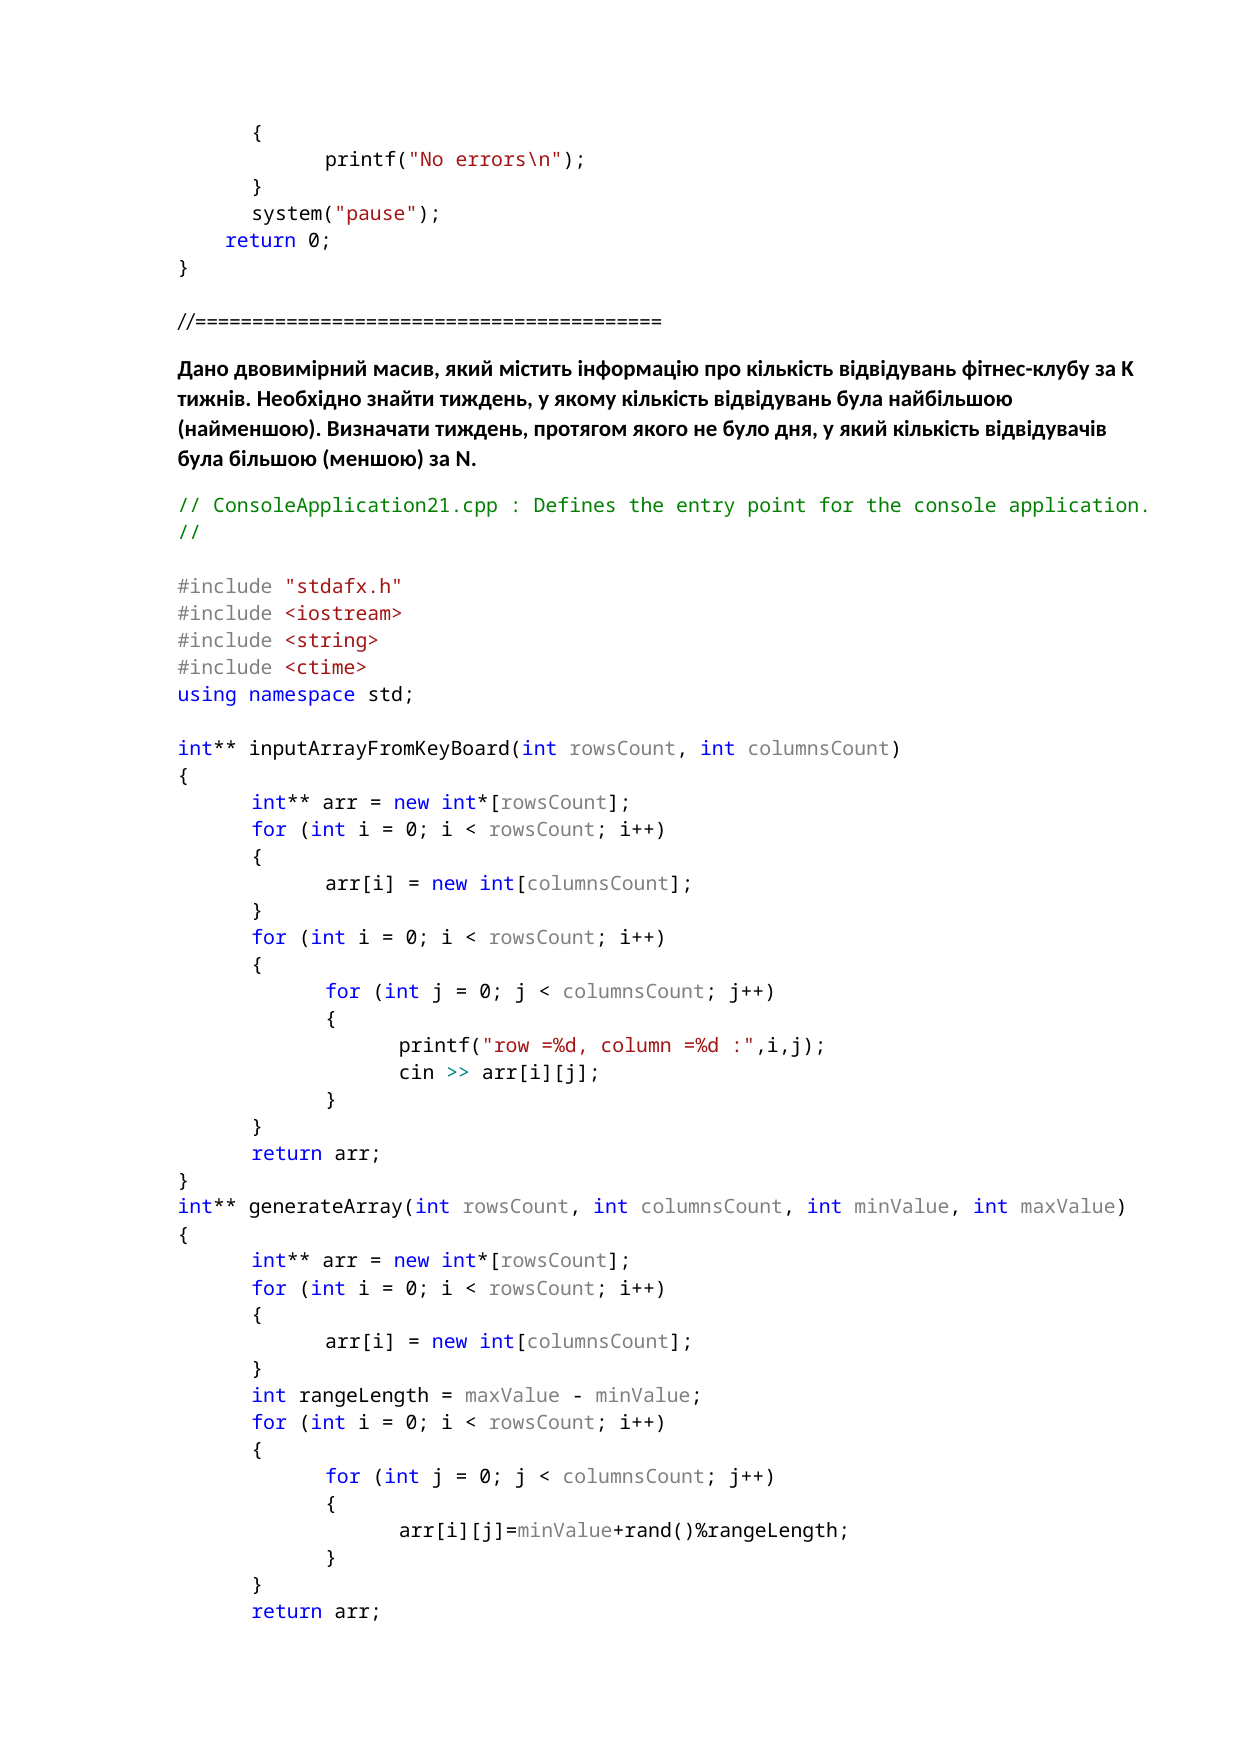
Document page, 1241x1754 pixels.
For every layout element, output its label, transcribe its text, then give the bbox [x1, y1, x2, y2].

text for (int i = 0; i < rowsCount; i++) [177, 1274, 1152, 1301]
text { [177, 1220, 1152, 1247]
text } [177, 1355, 1152, 1382]
text } [177, 1571, 1152, 1597]
text { [177, 1004, 1152, 1031]
text int rangeLength = maxValue - minValue; [177, 1382, 1152, 1409]
text } [177, 1166, 1152, 1193]
text return arr; [177, 1139, 1152, 1166]
text { [177, 761, 1152, 788]
text int** arr = new int*[rowsCount]; [177, 788, 1152, 815]
text for (int j = 0; j < columnsCount; j++) [177, 1463, 1152, 1489]
text int** generateArray(int rowsCount, int columnsCount, int minValue, int maxValue) [177, 1193, 1152, 1220]
text // ConsoleApplication21.cpp : Defines the entry point for the console application. [177, 491, 1152, 518]
text for (int j = 0; j < columnsCount; j++) [177, 977, 1152, 1004]
text { [177, 118, 1152, 145]
text int** arr = new int*[rowsCount]; [177, 1247, 1152, 1274]
text #include "stdafx.h" [177, 572, 1152, 599]
text { [177, 1489, 1152, 1517]
text #include <iostream> [177, 599, 1152, 626]
text printf("row =%d, column =%d :",i,j); [177, 1031, 1152, 1058]
text #include <ctime> [177, 653, 1152, 680]
text } [177, 253, 1152, 280]
text for (int i = 0; i < rowsCount; i++) [177, 815, 1152, 842]
text int** inputArrayFromKeyBoard(int rowsCount, int columnsCount) [177, 734, 1152, 761]
text } [177, 172, 1152, 199]
text for (int i = 0; i < rowsCount; i++) [177, 1409, 1152, 1436]
text } [177, 1085, 1152, 1112]
text return arr; [177, 1597, 1152, 1624]
text printf("No errors\n"); [177, 145, 1152, 172]
text arr[i] = new int[columnsCount]; [177, 869, 1152, 896]
text // [177, 518, 1152, 545]
text for (int i = 0; i < rowsCount; i++) [177, 923, 1152, 950]
text //========================================= [177, 307, 1152, 335]
text arr[i][j]=minValue+rand()%rangeLength; [177, 1517, 1152, 1543]
text } [177, 1112, 1152, 1139]
text { [177, 950, 1152, 977]
text { [177, 842, 1152, 869]
text } [177, 896, 1152, 923]
text { [177, 1301, 1152, 1328]
text Дано двовимірний масив, який містить інформацію про кількість відвідувань фітнес-клубу за K тижнів. Необхідно знайти тиждень, у якому кількість відвідувань була найбільшою (найменшою). Визначати тиждень, протягом якого не було дня, у який кількість відвідувачів була більшою (меншою) за N. [177, 354, 1152, 472]
text return 0; [177, 226, 1152, 253]
text #include <string> [177, 626, 1152, 653]
text { [177, 1436, 1152, 1463]
text cin >> arr[i][j]; [177, 1058, 1152, 1085]
text system("pause"); [177, 199, 1152, 226]
text } [177, 1543, 1152, 1571]
text using namespace std; [177, 680, 1152, 707]
text arr[i] = new int[columnsCount]; [177, 1328, 1152, 1355]
